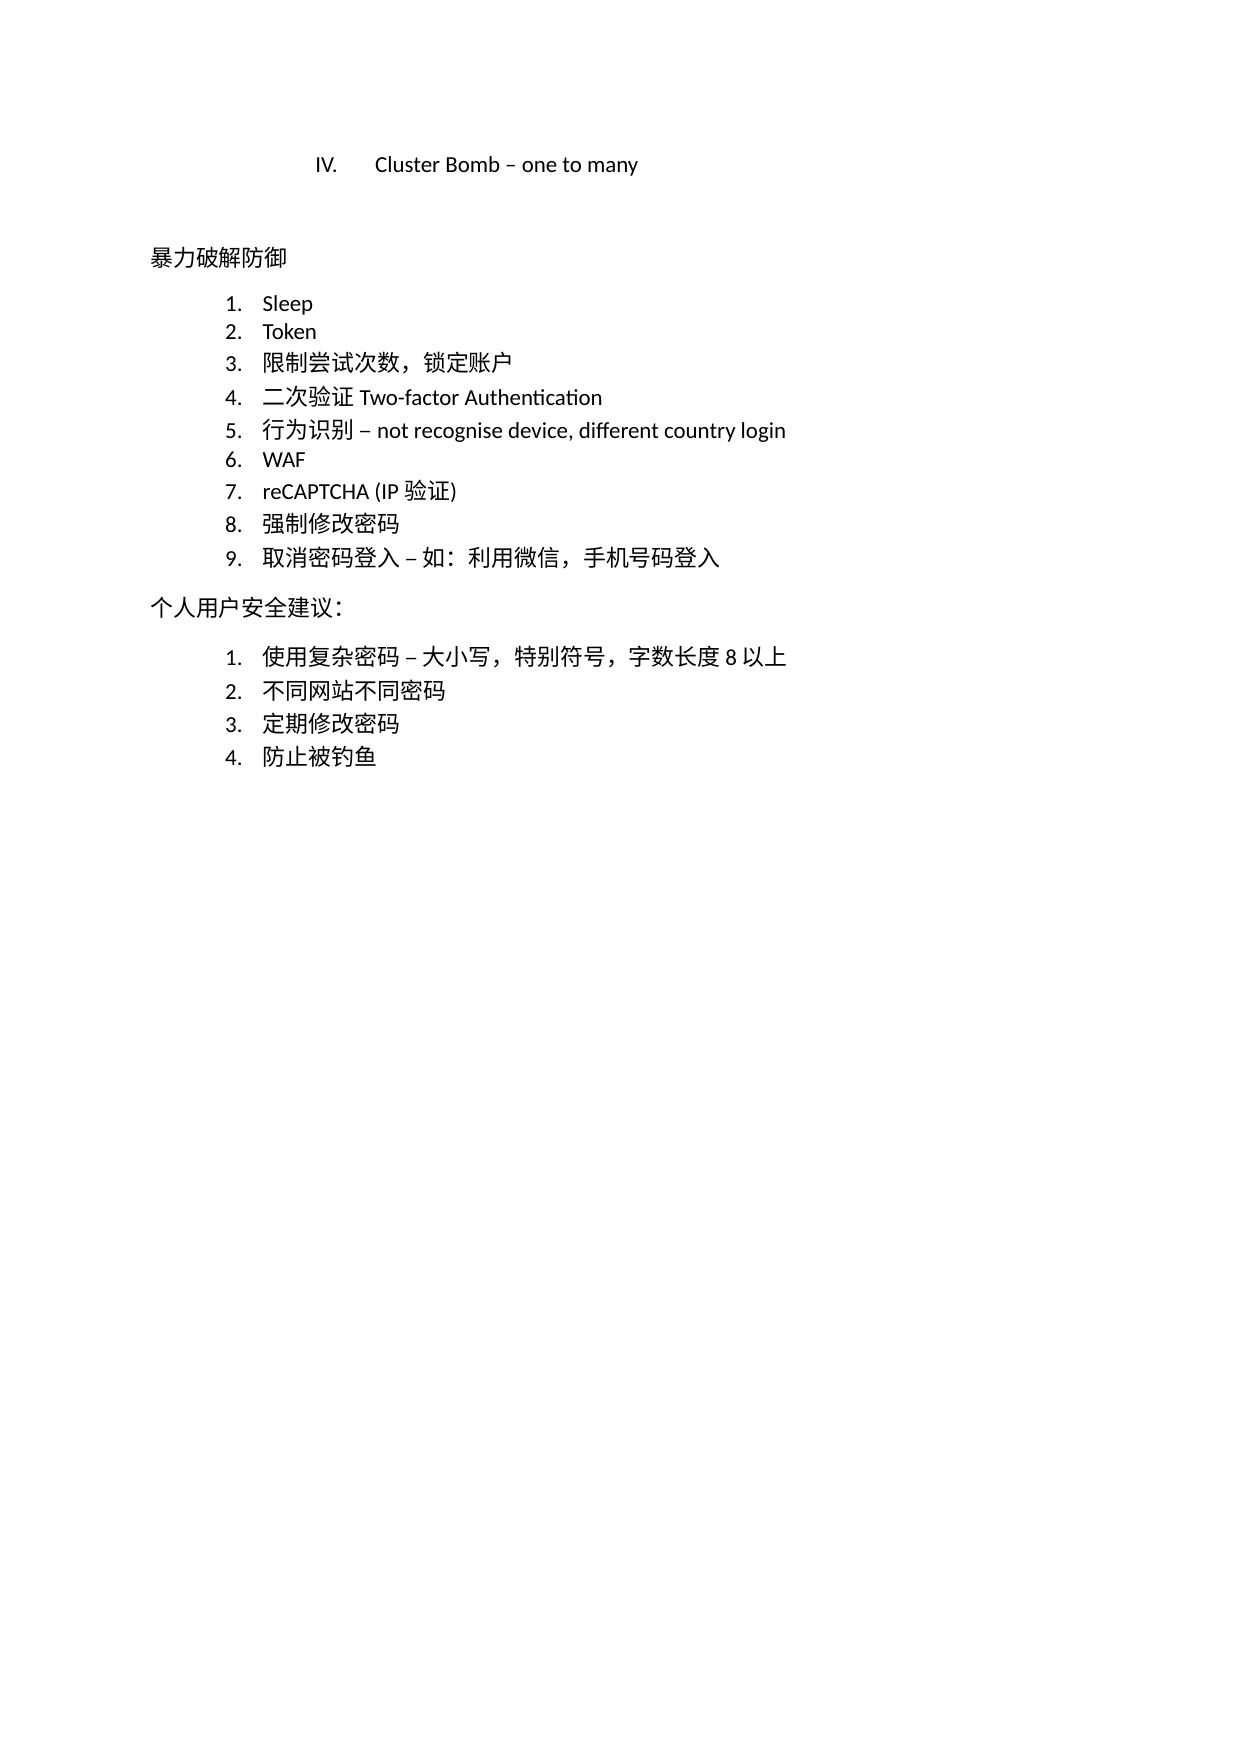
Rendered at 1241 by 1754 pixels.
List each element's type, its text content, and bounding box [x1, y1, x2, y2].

list 强制修改密码 [225, 506, 1090, 539]
list WAF [225, 445, 1090, 473]
list reCAPTCHA (IP 验证) [225, 473, 1090, 506]
list 使用复杂密码 – 大小写，特别符号，字数长度8以上 [225, 639, 1090, 672]
list Token [225, 317, 1090, 345]
list Cluster Bomb – one to many [337, 150, 1090, 178]
list 二次验证 Two-factor Authentication [225, 378, 1090, 412]
text 暴力破解防御 [150, 239, 1090, 273]
list Sleep [225, 289, 1090, 317]
list 防止被钓鱼 [225, 739, 1090, 772]
list 不同网站不同密码 [225, 672, 1090, 706]
list 取消密码登入 – 如：利用微信，手机号码登入 [225, 539, 1090, 573]
list 限制尝试次数，锁定账户 [225, 345, 1090, 378]
text 个人用户安全建议： [150, 589, 1090, 623]
list 行为识别 – not recognise device, different country login [225, 412, 1090, 445]
list 定期修改密码 [225, 706, 1090, 739]
